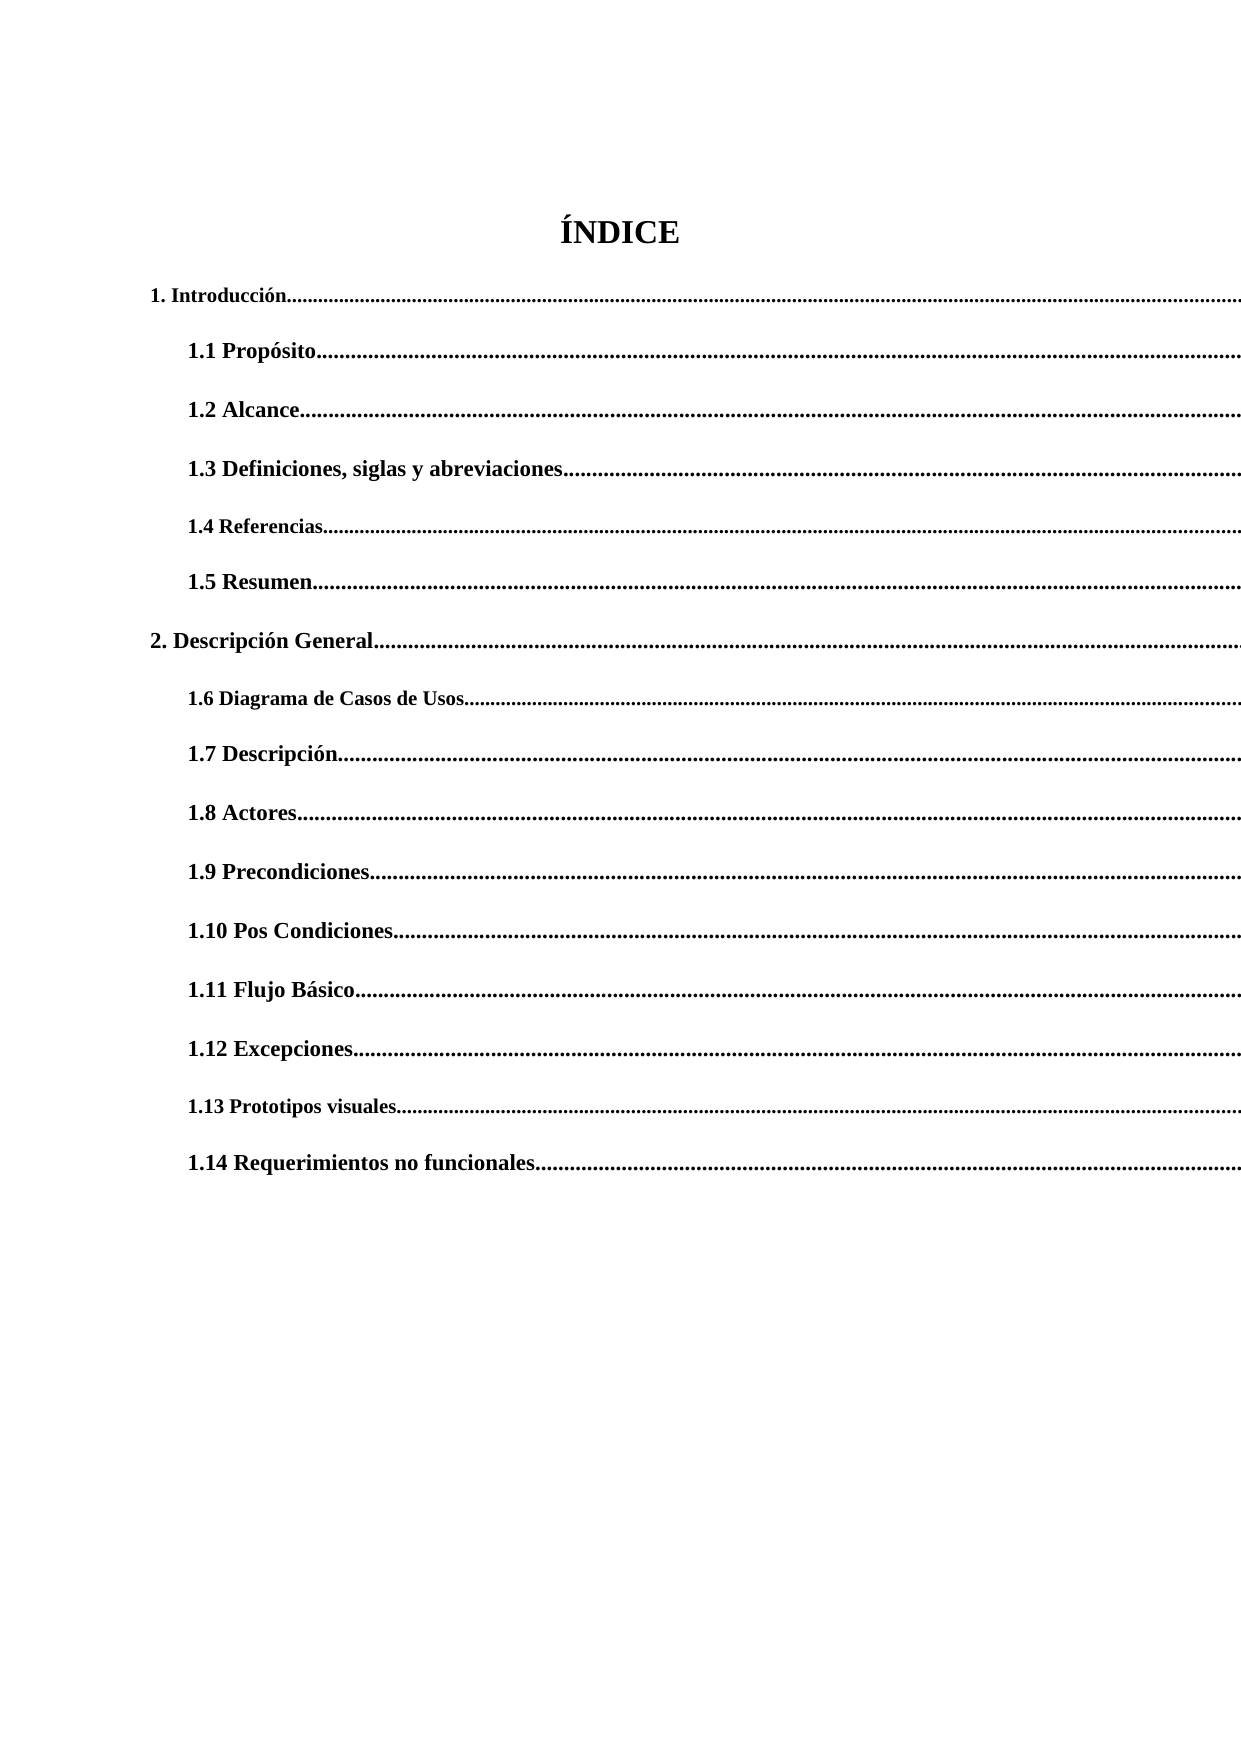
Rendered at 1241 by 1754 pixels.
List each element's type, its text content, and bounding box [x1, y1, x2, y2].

text ÍNDICE [150, 212, 1090, 251]
